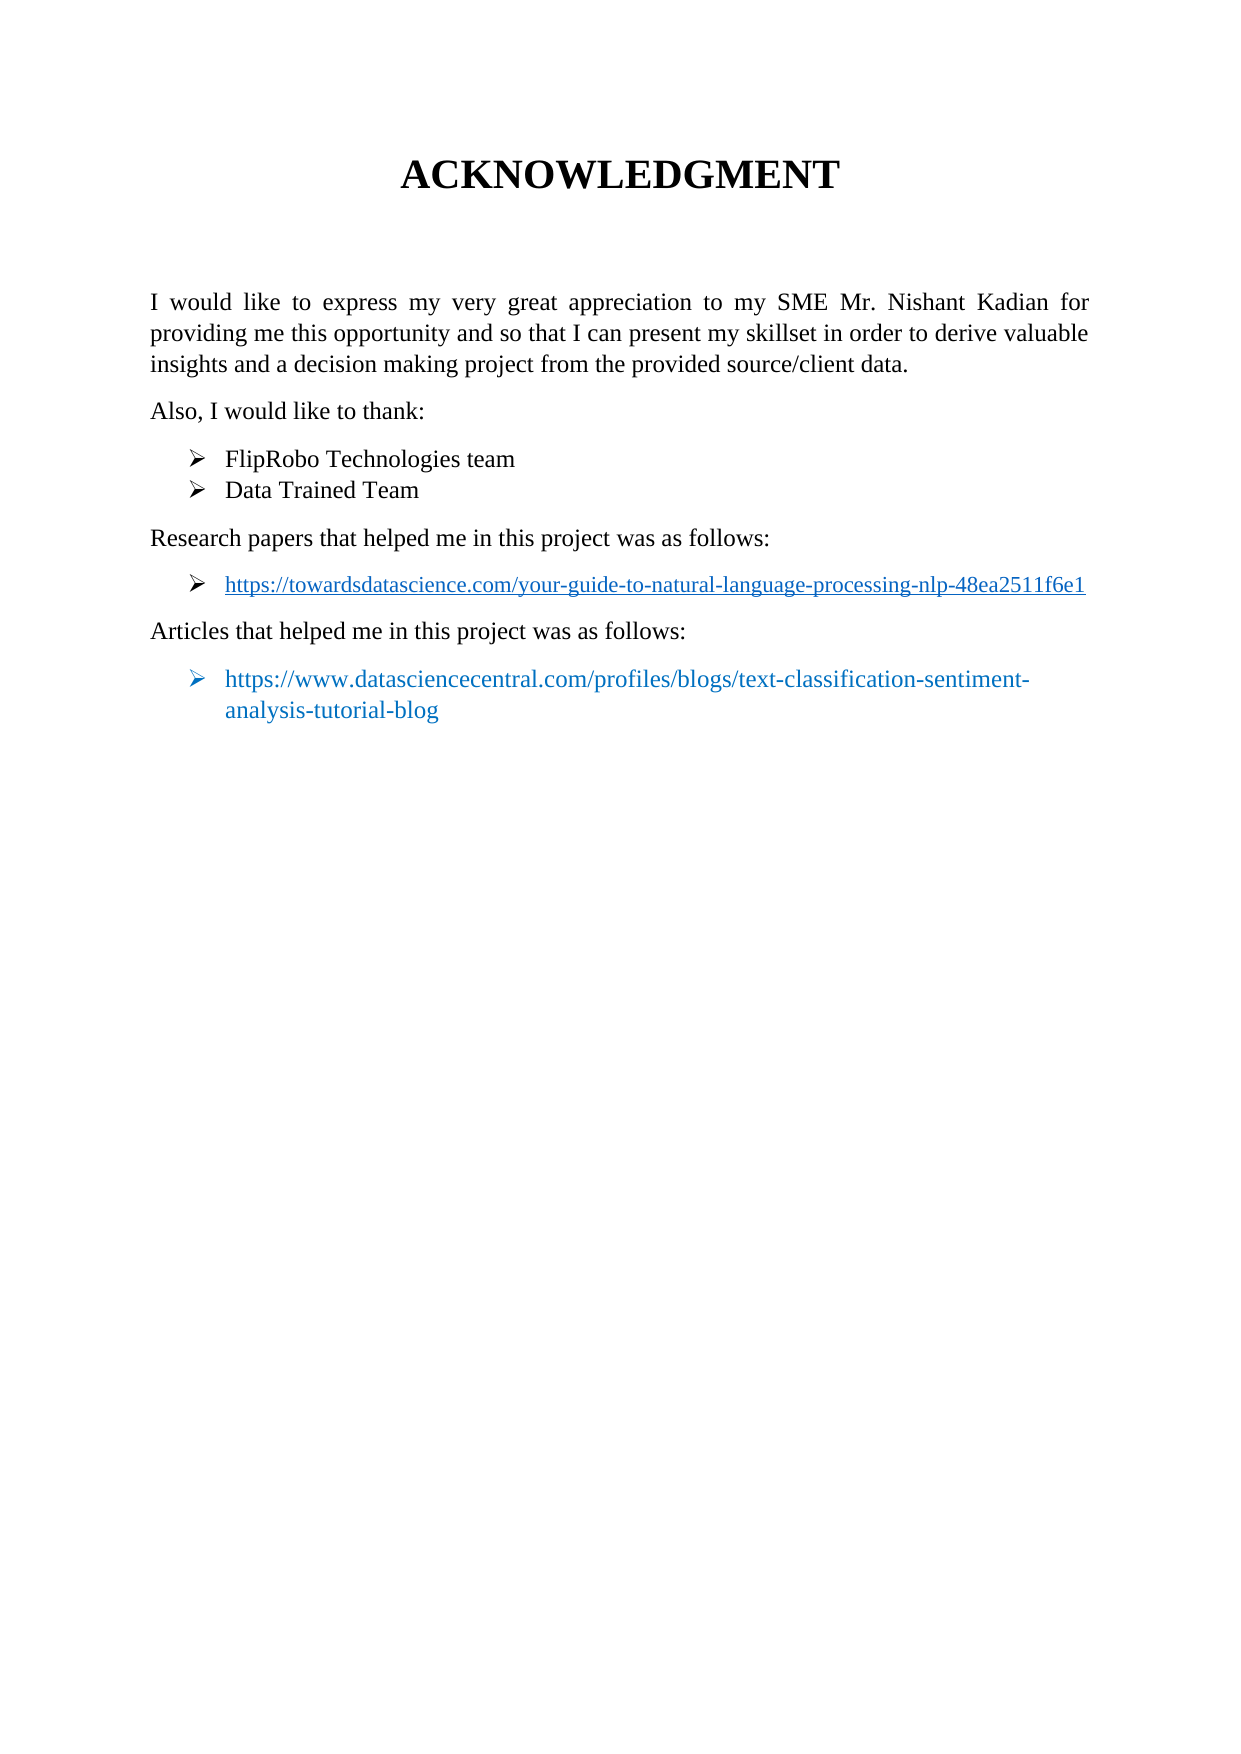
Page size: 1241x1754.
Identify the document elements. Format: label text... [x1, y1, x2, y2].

list https://www.datasciencecentral.com/profiles/blogs/text-classification-sentiment-analysis-tutorial-blog [187, 664, 1090, 724]
text Also, I would like to thank: [150, 396, 1090, 425]
list Data Trained Team [187, 475, 1090, 504]
text Articles that helped me in this project was as follows: [150, 616, 1090, 645]
text Research papers that helped me in this project was as follows: [150, 523, 1090, 552]
text ACKNOWLEDGMENT [150, 150, 1090, 198]
text I would like to express my very great appreciation to my SME Mr. Nishant Kadian for providing me this opportunity and so that I can present my skillset in order to derive valuable insights and a decision making project from the provided source/client data. [150, 287, 1090, 377]
list FlipRobo Technologies team [187, 444, 1090, 473]
list https://towardsdatascience.com/your-guide-to-natural-language-processing-nlp-48ea2511f6e1 [187, 571, 1090, 597]
